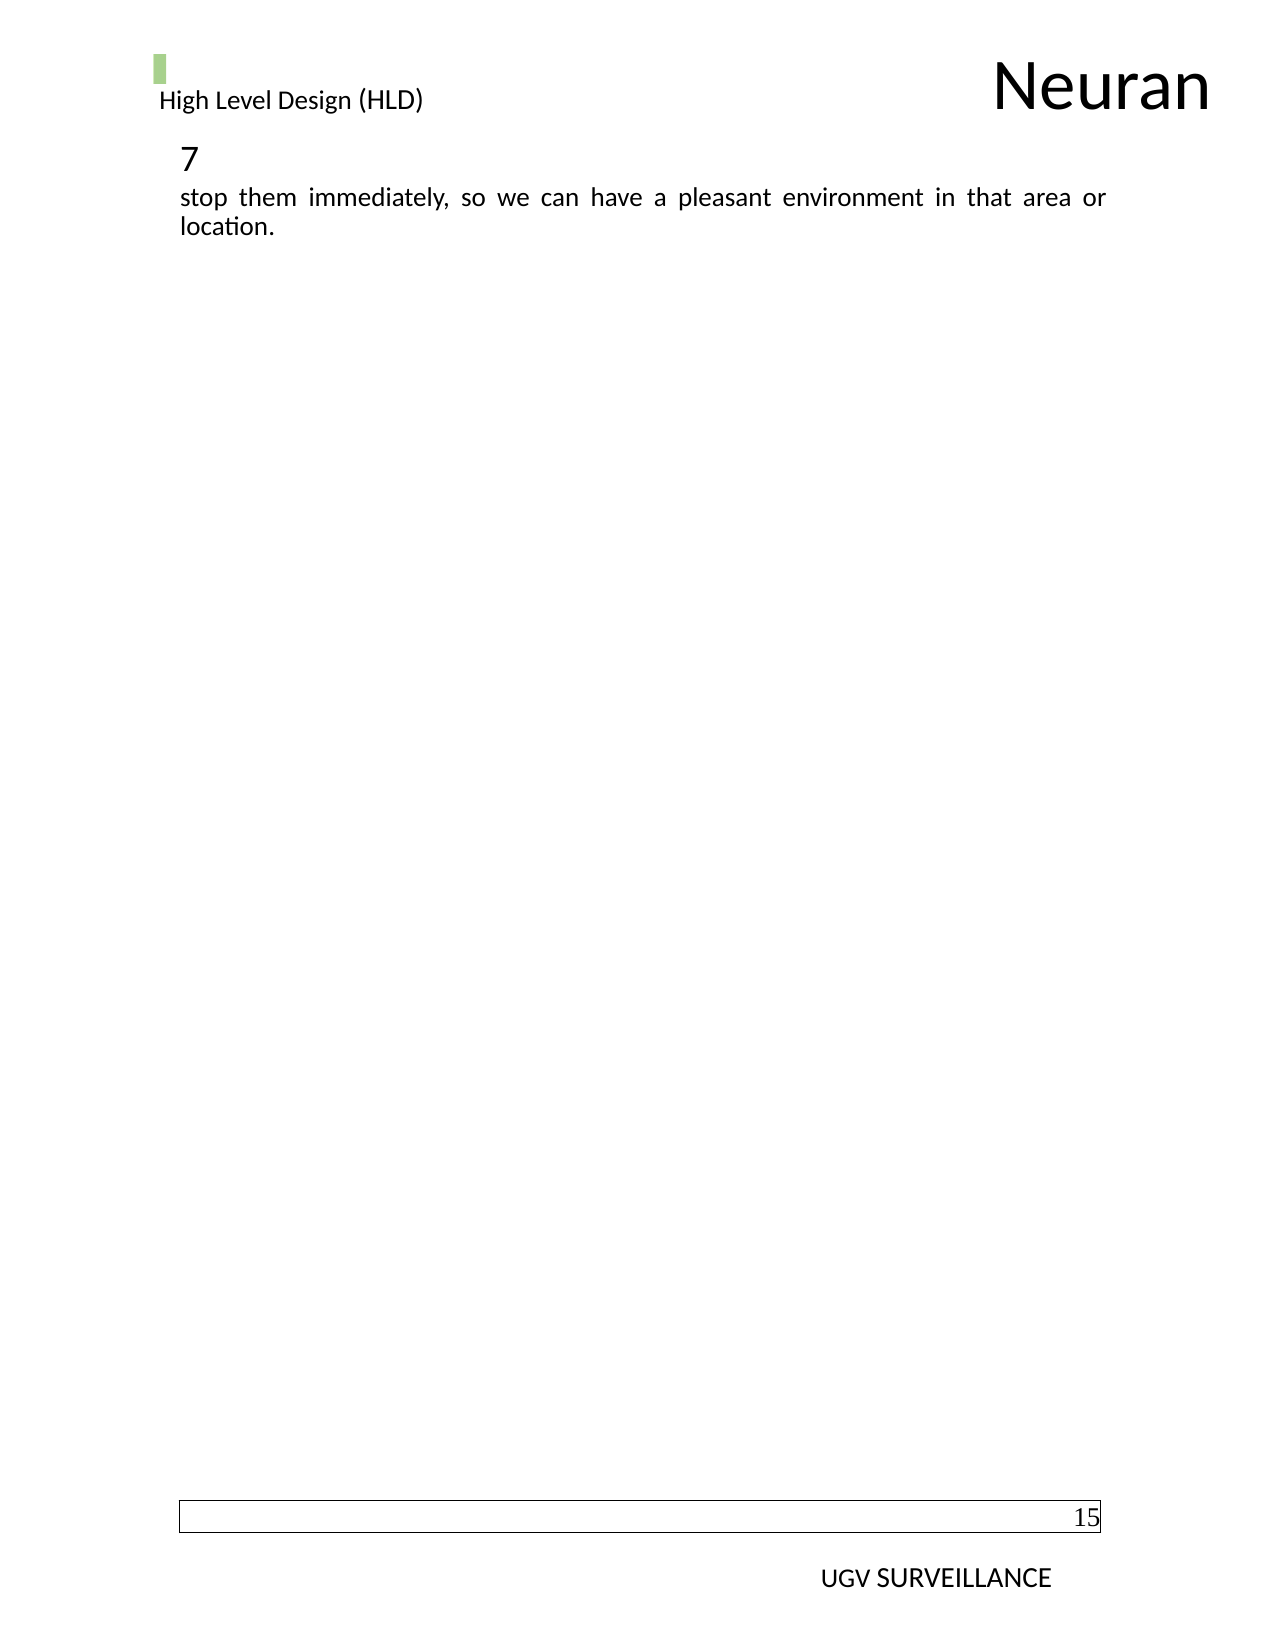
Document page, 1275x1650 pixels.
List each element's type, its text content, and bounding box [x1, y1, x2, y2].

picture [153, 54, 167, 84]
text 15 [180, 1501, 1100, 1532]
